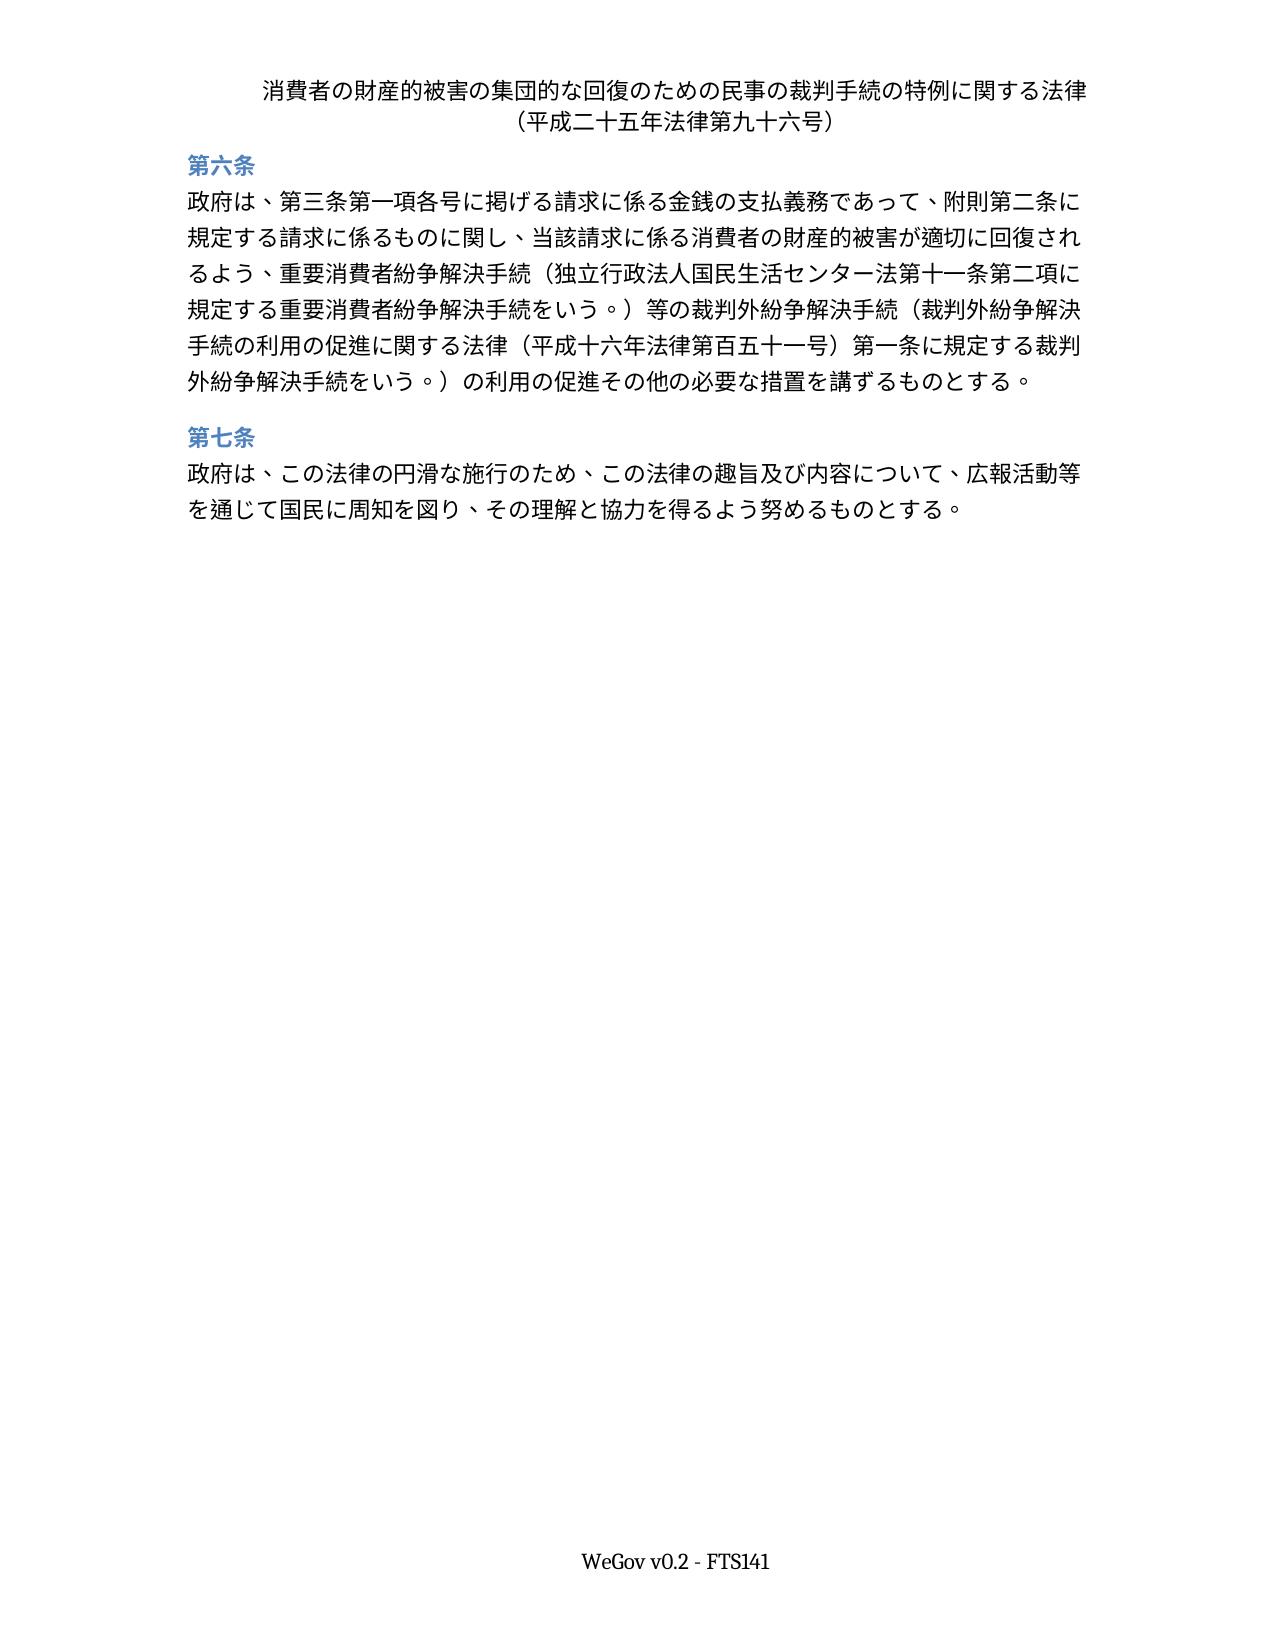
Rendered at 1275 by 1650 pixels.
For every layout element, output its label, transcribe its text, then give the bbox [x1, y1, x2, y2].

subtitle 第六条 [187, 150, 1087, 181]
text 政府は、この法律の円滑な施行のため、この法律の趣旨及び内容について、広報活動等を通じて国民に周知を図り、その理解と協力を得るよう努めるものとする。 [187, 458, 1087, 526]
text 政府は、第三条第一項各号に掲げる請求に係る金銭の支払義務であって、附則第二条に規定する請求に係るものに関し、当該請求に係る消費者の財産的被害が適切に回復されるよう、重要消費者紛争解決手続（独立行政法人国民生活センター法第十一条第二項に規定する重要消費者紛争解決手続をいう。）等の裁判外紛争解決手続（裁判外紛争解決手続の利用の促進に関する法律（平成十六年法律第百五十一号）第一条に規定する裁判外紛争解決手続をいう。）の利用の促進その他の必要な措置を講ずるものとする。 [187, 186, 1087, 397]
subtitle 第七条 [187, 422, 1087, 454]
